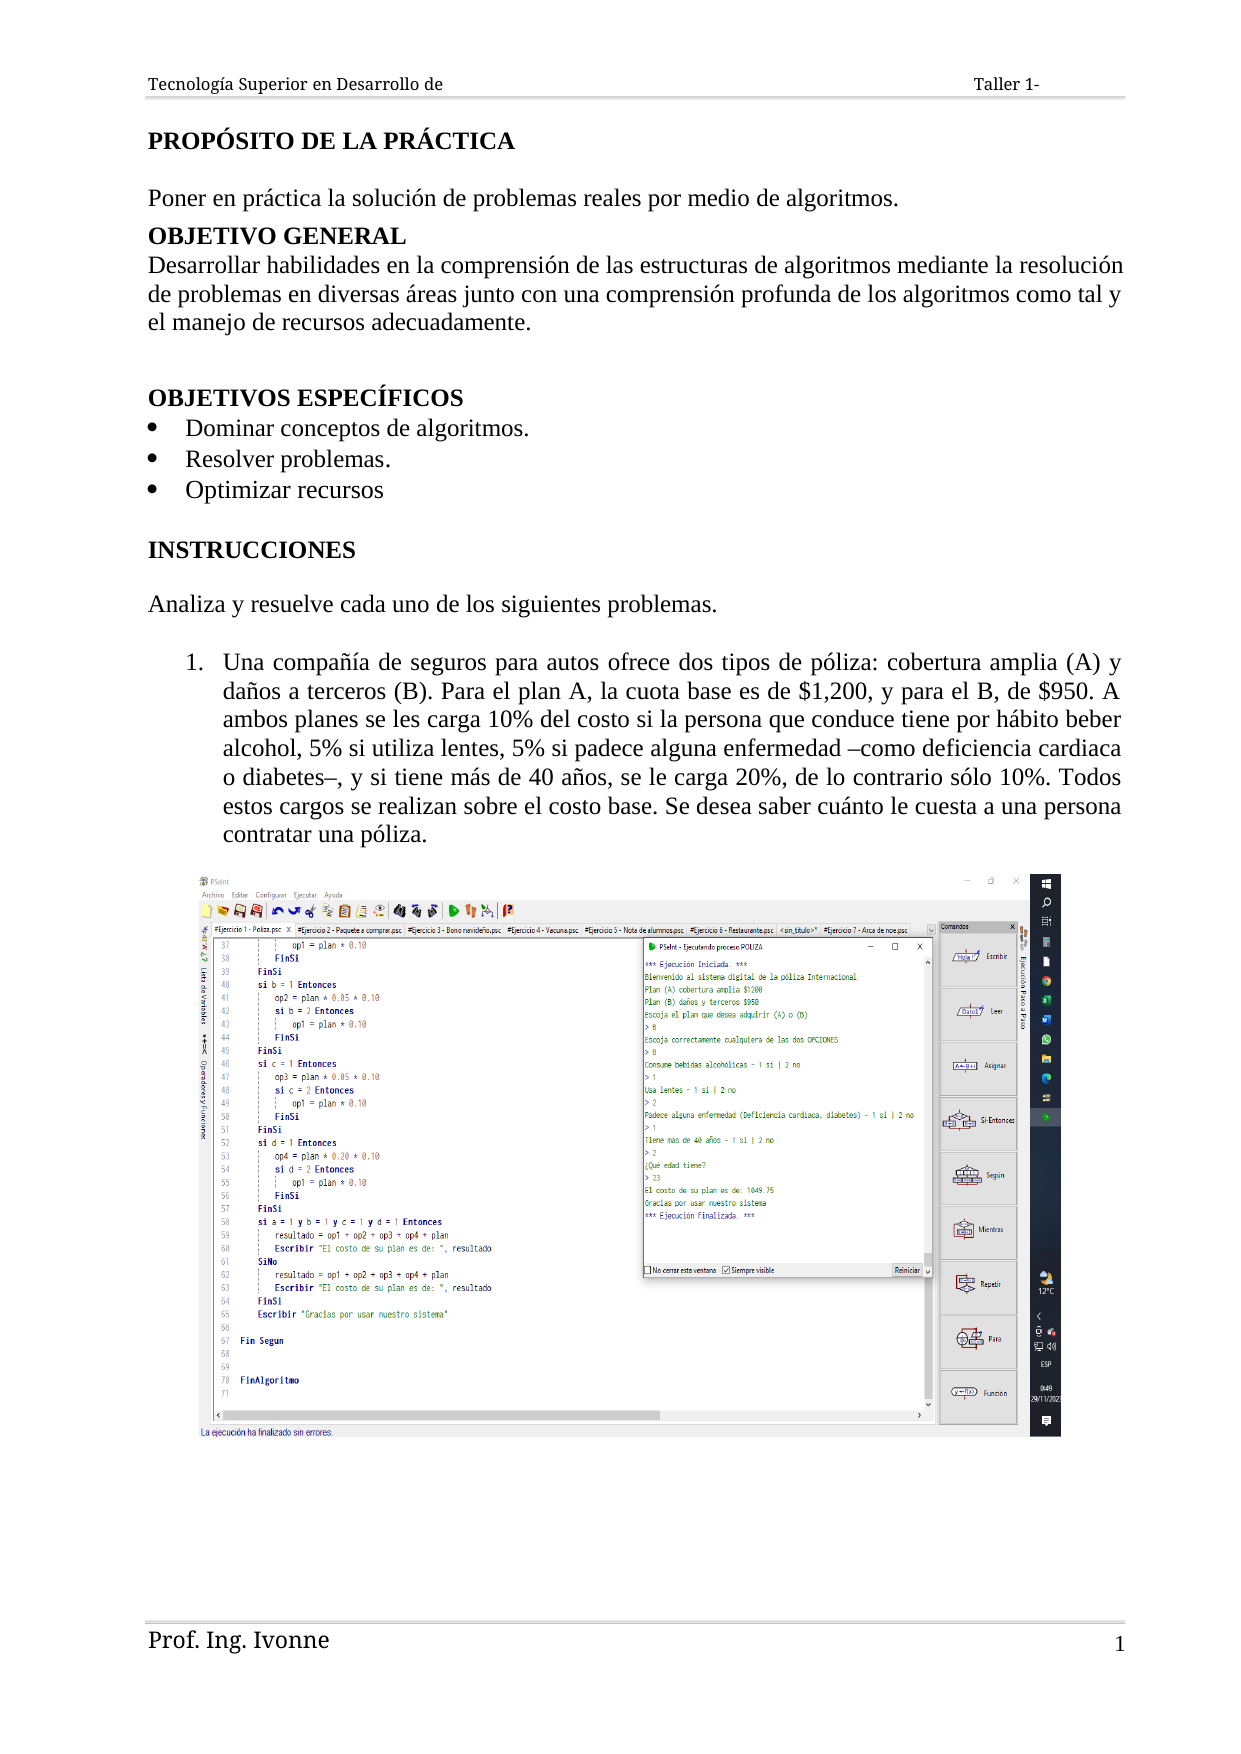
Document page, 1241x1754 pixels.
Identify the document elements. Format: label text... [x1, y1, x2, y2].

subtitle OBJETIVOS ESPECÍFICOS [148, 383, 1138, 412]
picture [198, 874, 1061, 1437]
text Poner en práctica la solución de problemas reales por medio de algoritmos. [148, 183, 1138, 212]
subtitle INSTRUCCIONES [148, 535, 1138, 564]
list Una compañía de seguros para autos ofrece dos tipos de póliza: cobertura amplia (A) y daños a terceros (B). Para el plan A, la cuota base es de $1,200, y para el B, de $950. A ambos planes se les carga 10% del costo si la persona que conduce tiene por hábito beber alcohol, 5% si utiliza lentes, 5% si padece alguna enfermedad –como deficiencia cardiaca o diabetes–, y si tiene más de 40 años, se le carga 20%, de lo contrario sólo 10%. Todos estos cargos se realizan sobre el costo base. Se desea saber cuánto le cuesta a una persona contratar una póliza. [185, 647, 1123, 848]
subtitle PROPÓSITO DE LA PRÁCTICA [148, 126, 1138, 154]
text Analiza y resuelve cada uno de los siguientes problemas. [148, 589, 1138, 618]
list Optimizar recursos [148, 474, 1138, 504]
list Dominar conceptos de algoritmos. [148, 413, 1138, 442]
list Resolver problemas. [148, 443, 1138, 473]
text Desarrollar habilidades en la comprensión de las estructuras de algoritmos mediante la resolución de problemas en diversas áreas junto con una comprensión profunda de los algoritmos como tal y el manejo de recursos adecuadamente. [148, 250, 1138, 336]
subtitle OBJETIVO GENERAL [148, 221, 1138, 250]
